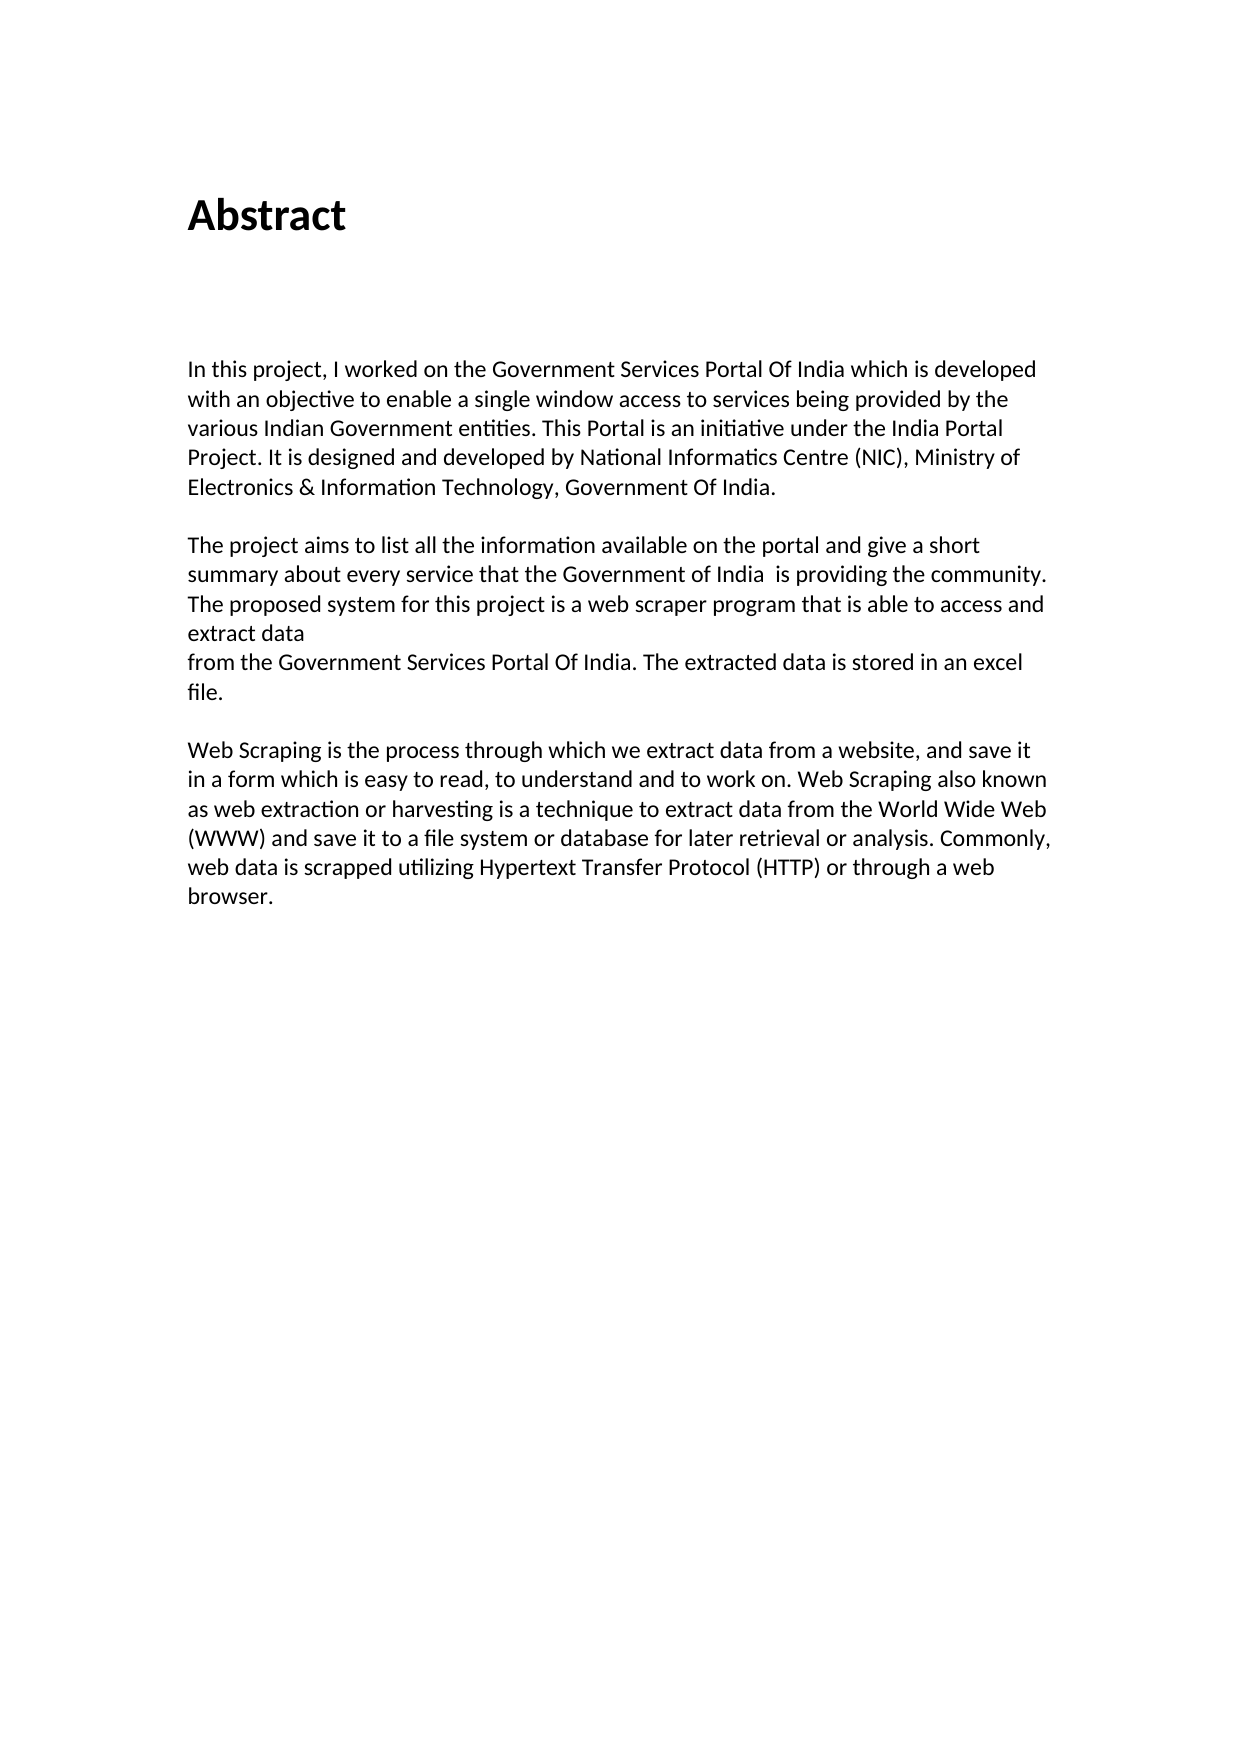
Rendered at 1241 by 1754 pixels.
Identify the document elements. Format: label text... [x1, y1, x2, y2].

text In this project, I worked on the Government Services Portal Of India which is developed with an objective to enable a single window access to services being provided by the various Indian Government entities. This Portal is an initiative under the India Portal Project. It is designed and developed by National Informatics Centre (NIC), Ministry of Electronics & Information Technology, Government Of India. [187, 354, 1053, 501]
text The proposed system for this project is a web scraper program that is able to access and extract data [187, 589, 1053, 647]
text The project aims to list all the information available on the portal and give a short summary about every service that the Government of India is providing the community. [187, 530, 1053, 589]
subtitle Abstract [187, 185, 1053, 241]
text Web Scraping is the process through which we extract data from a website, and save it in a form which is easy to read, to understand and to work on. Web Scraping also known as web extraction or harvesting is a technique to extract data from the World Wide Web (WWW) and save it to a file system or database for later retrieval or analysis. Commonly, web data is scrapped utilizing Hypertext Transfer Protocol (HTTP) or through a web browser. [187, 735, 1053, 911]
text from the Government Services Portal Of India. The extracted data is stored in an excel file. [187, 647, 1053, 706]
